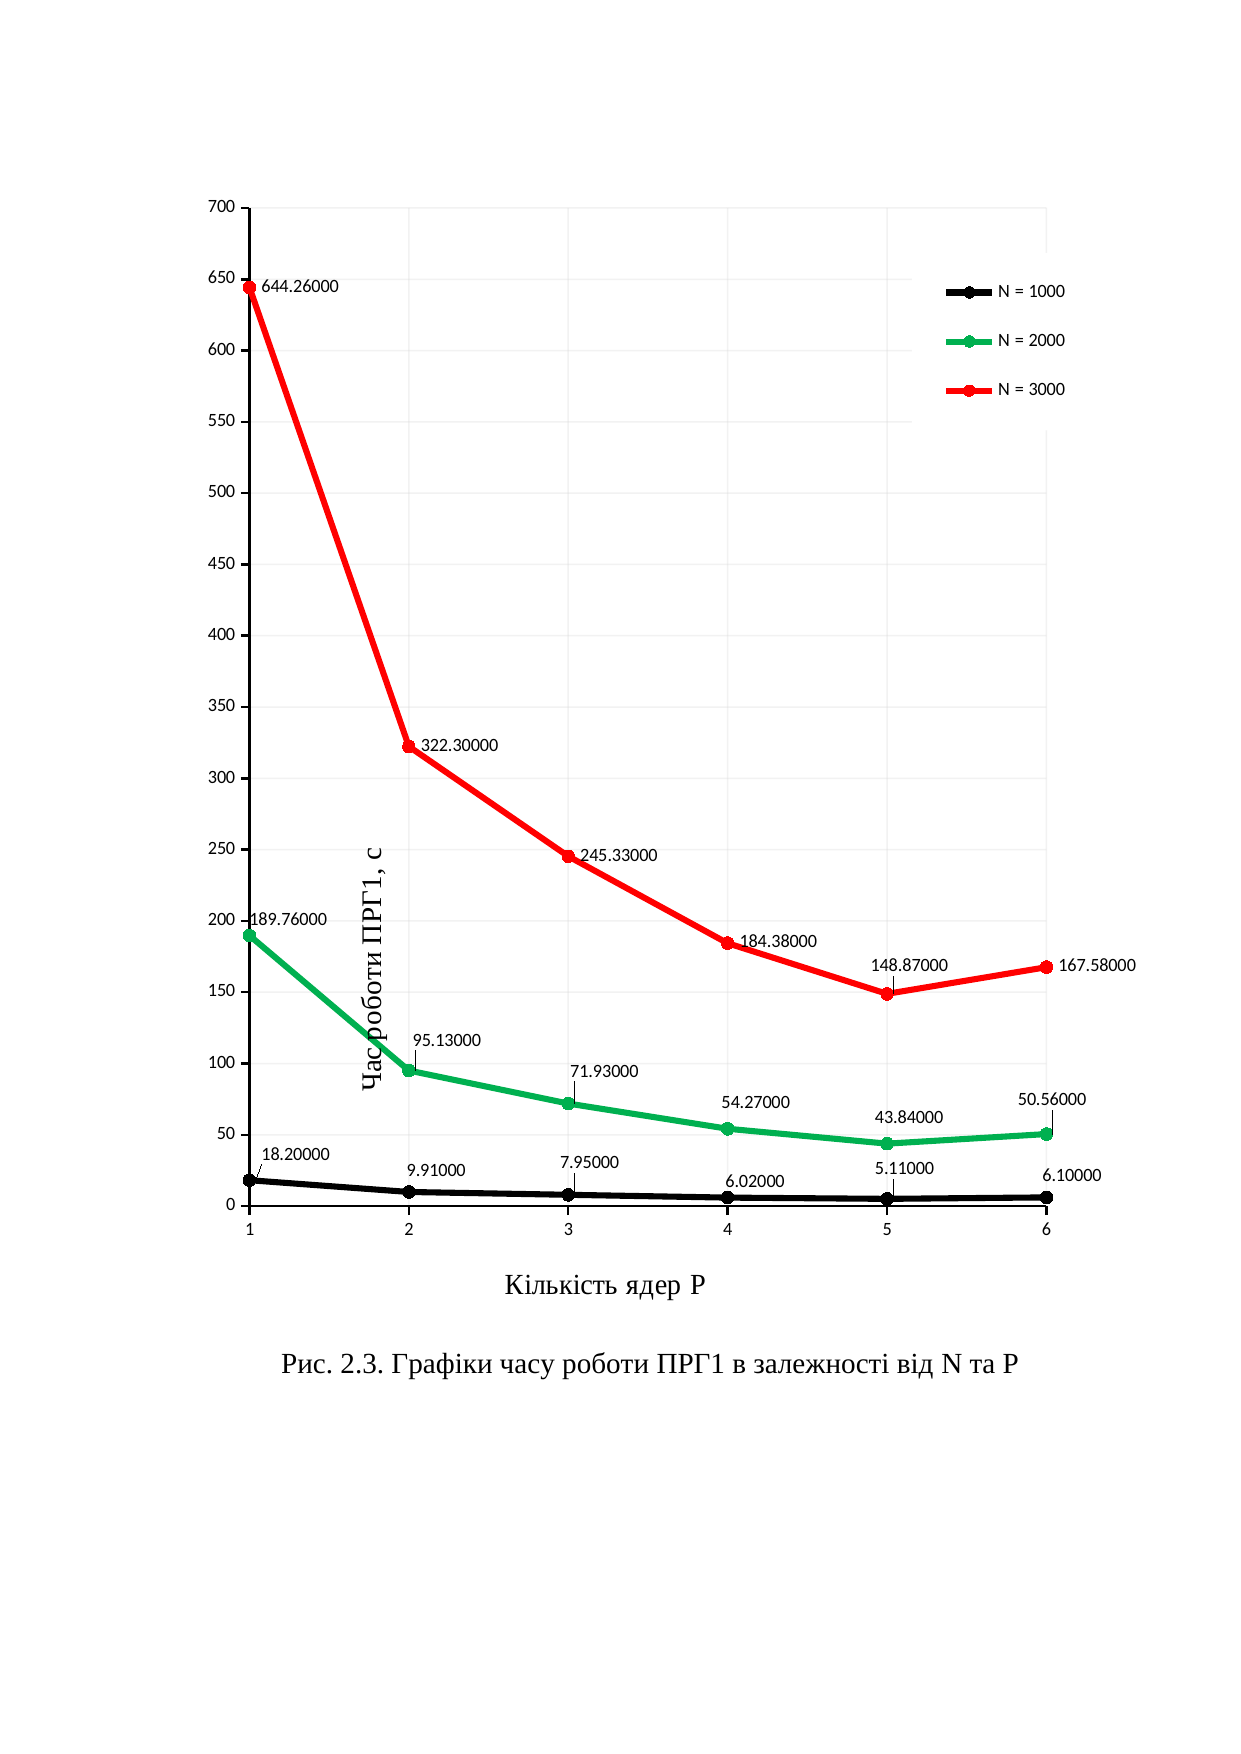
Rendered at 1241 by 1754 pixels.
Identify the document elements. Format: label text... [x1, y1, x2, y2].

text Рис. 2.3. Графіки часу роботи ПРГ1 в залежності від N та P [118, 1346, 1181, 1379]
